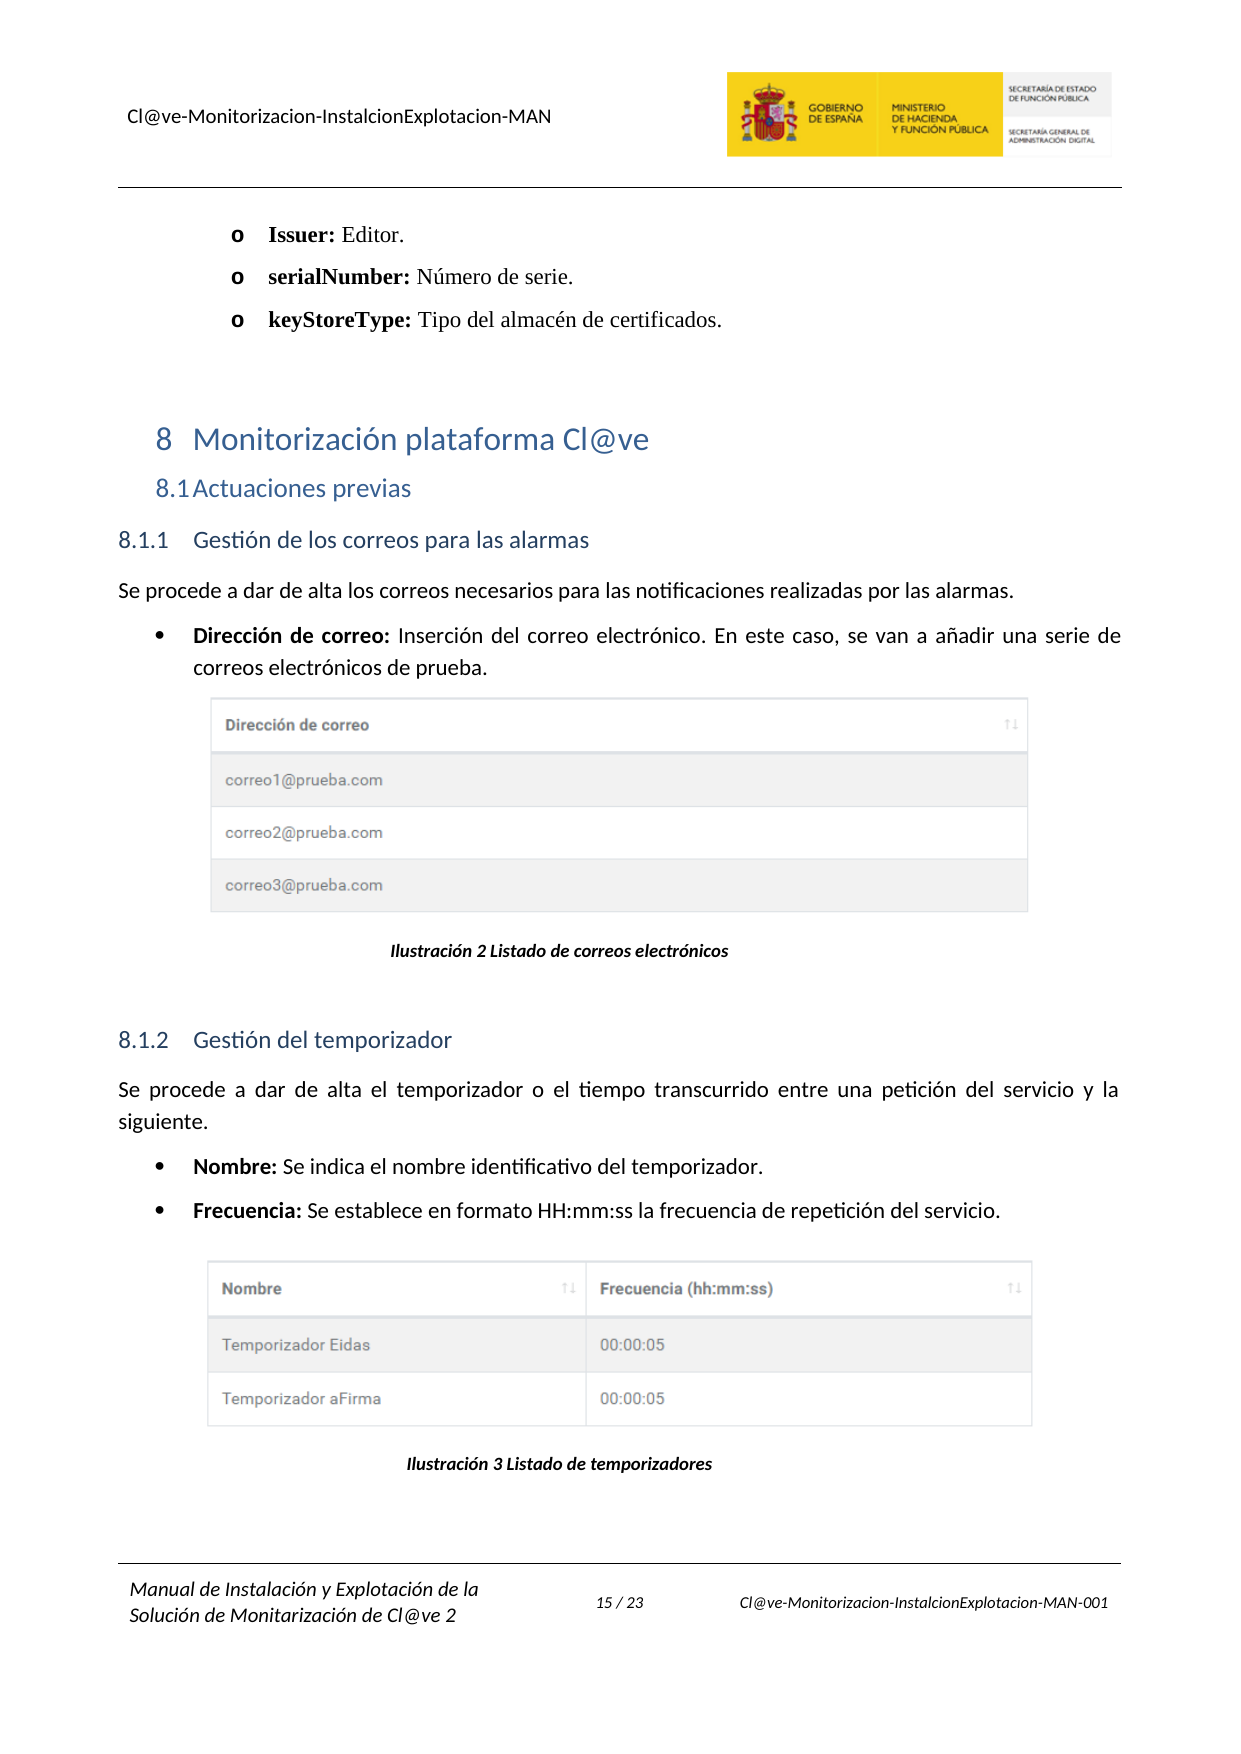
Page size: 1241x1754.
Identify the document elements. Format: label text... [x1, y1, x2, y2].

subtitle Monitorización plataforma Cl@ve [155, 418, 1122, 458]
list serialNumber: Número de serie. [231, 263, 1122, 292]
list Dirección de correo: Inserción del correo electrónico. En este caso, se van a añadir una serie de correos electrónicos de prueba. [156, 621, 1122, 681]
picture [205, 1258, 1035, 1430]
subtitle Actuaciones previas [155, 471, 1122, 504]
list Issuer: Editor. [231, 221, 1122, 249]
list Nombre: Se indica el nombre identificativo del temporizador. [156, 1152, 1122, 1180]
text Se procede a dar de alta el temporizador o el tiempo transcurrido entre una petición del servicio y la siguiente. [118, 1075, 1122, 1135]
text Se procede a dar de alta los correos necesarios para las notificaciones realizadas por las alarmas. [118, 576, 1122, 604]
list Frecuencia: Se establece en formato HH:mm:ss la frecuencia de repetición del servicio. [156, 1197, 1122, 1225]
picture [726, 71, 1113, 160]
list keyStoreType: Tipo del almacén de certificados. [231, 306, 1122, 334]
subtitle Gestión de los correos para las alarmas [118, 525, 1122, 555]
picture [206, 694, 1034, 918]
subtitle Gestión del temporizador [118, 1024, 1122, 1054]
